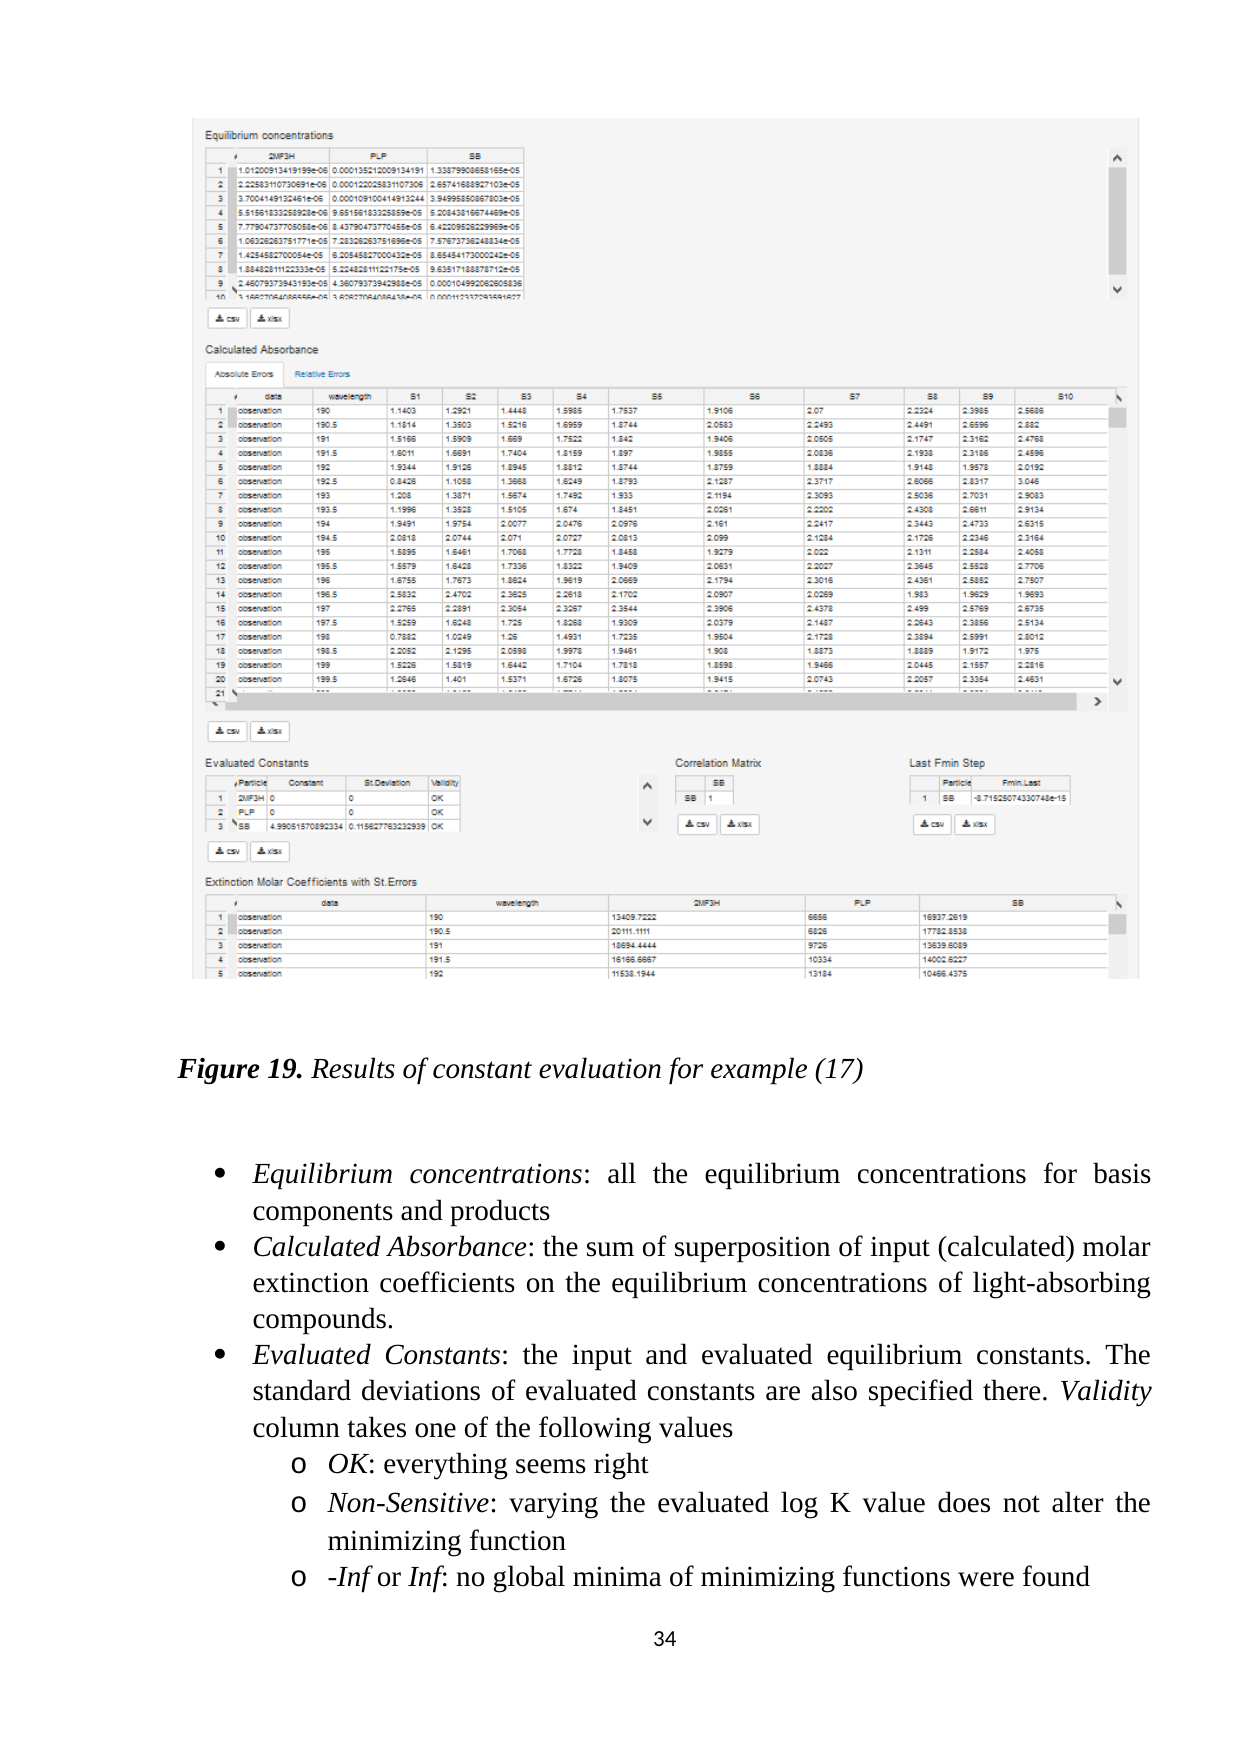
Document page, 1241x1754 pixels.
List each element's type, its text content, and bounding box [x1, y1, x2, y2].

list Non-Sensitive: varying the evaluated log K value does not alter the minimizing function [290, 1485, 1152, 1557]
list Evaluated Constants: the input and evaluated equilibrium constants. The standard deviations of evaluated constants are also specified there. Validity column takes one of the following values [215, 1337, 1152, 1443]
text Figure 19. Results of constant evaluation for example (17) [177, 1051, 1152, 1084]
list Equilibrium concentrations: all the equilibrium concentrations for basis components and products [215, 1156, 1152, 1226]
picture [177, 118, 1151, 979]
list Calculated Absorbance: the sum of superposition of input (calculated) molar extinction coefficients on the equilibrium concentrations of light-absorbing compounds. [215, 1229, 1152, 1335]
list OK: everything seems right [290, 1446, 1152, 1482]
list -Inf or Inf: no global minima of minimizing functions were found [290, 1559, 1152, 1596]
